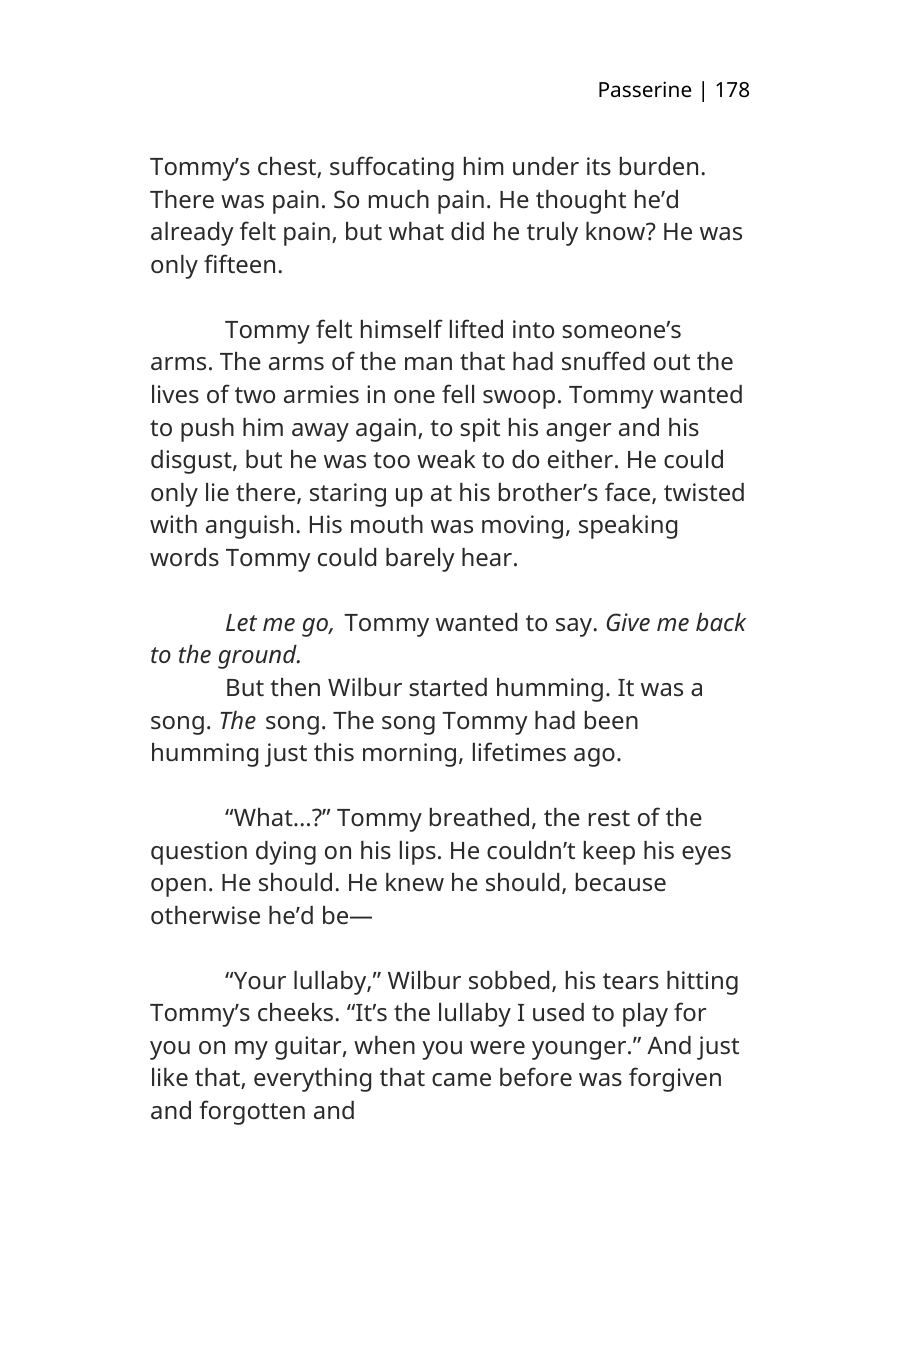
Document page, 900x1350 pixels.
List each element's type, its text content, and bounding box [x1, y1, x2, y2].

text Tommy felt himself lifted into someone’s arms. The arms of the man that had snuffed out the lives of two armies in one fell swoop. Tommy wanted to push him away again, to spit his anger and his disgust, but he was too weak to do either. He could only lie there, staring up at his brother’s face, twisted with anguish. His mouth was moving, speaking words Tommy could barely hear. [150, 313, 750, 573]
text But then Wilbur started humming. It was a song. The song. The song Tommy had been humming just this morning, lifetimes ago. [150, 671, 750, 769]
text Let me go, Tommy wanted to say. Give me back to the ground. [150, 606, 750, 671]
text “What…?” Tommy breathed, the rest of the question dying on his lips. He couldn’t keep his eyes open. He should. He knew he should, because otherwise he’d be— [150, 801, 750, 931]
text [150, 150, 750, 280]
text “Your lullaby,” Wilbur sobbed, his tears hitting Tommy’s cheeks. “It’s the lullaby I used to play for you on my guitar, when you were younger.” And just like that, everything that came before was forgiven and forgotten and [150, 963, 750, 1126]
